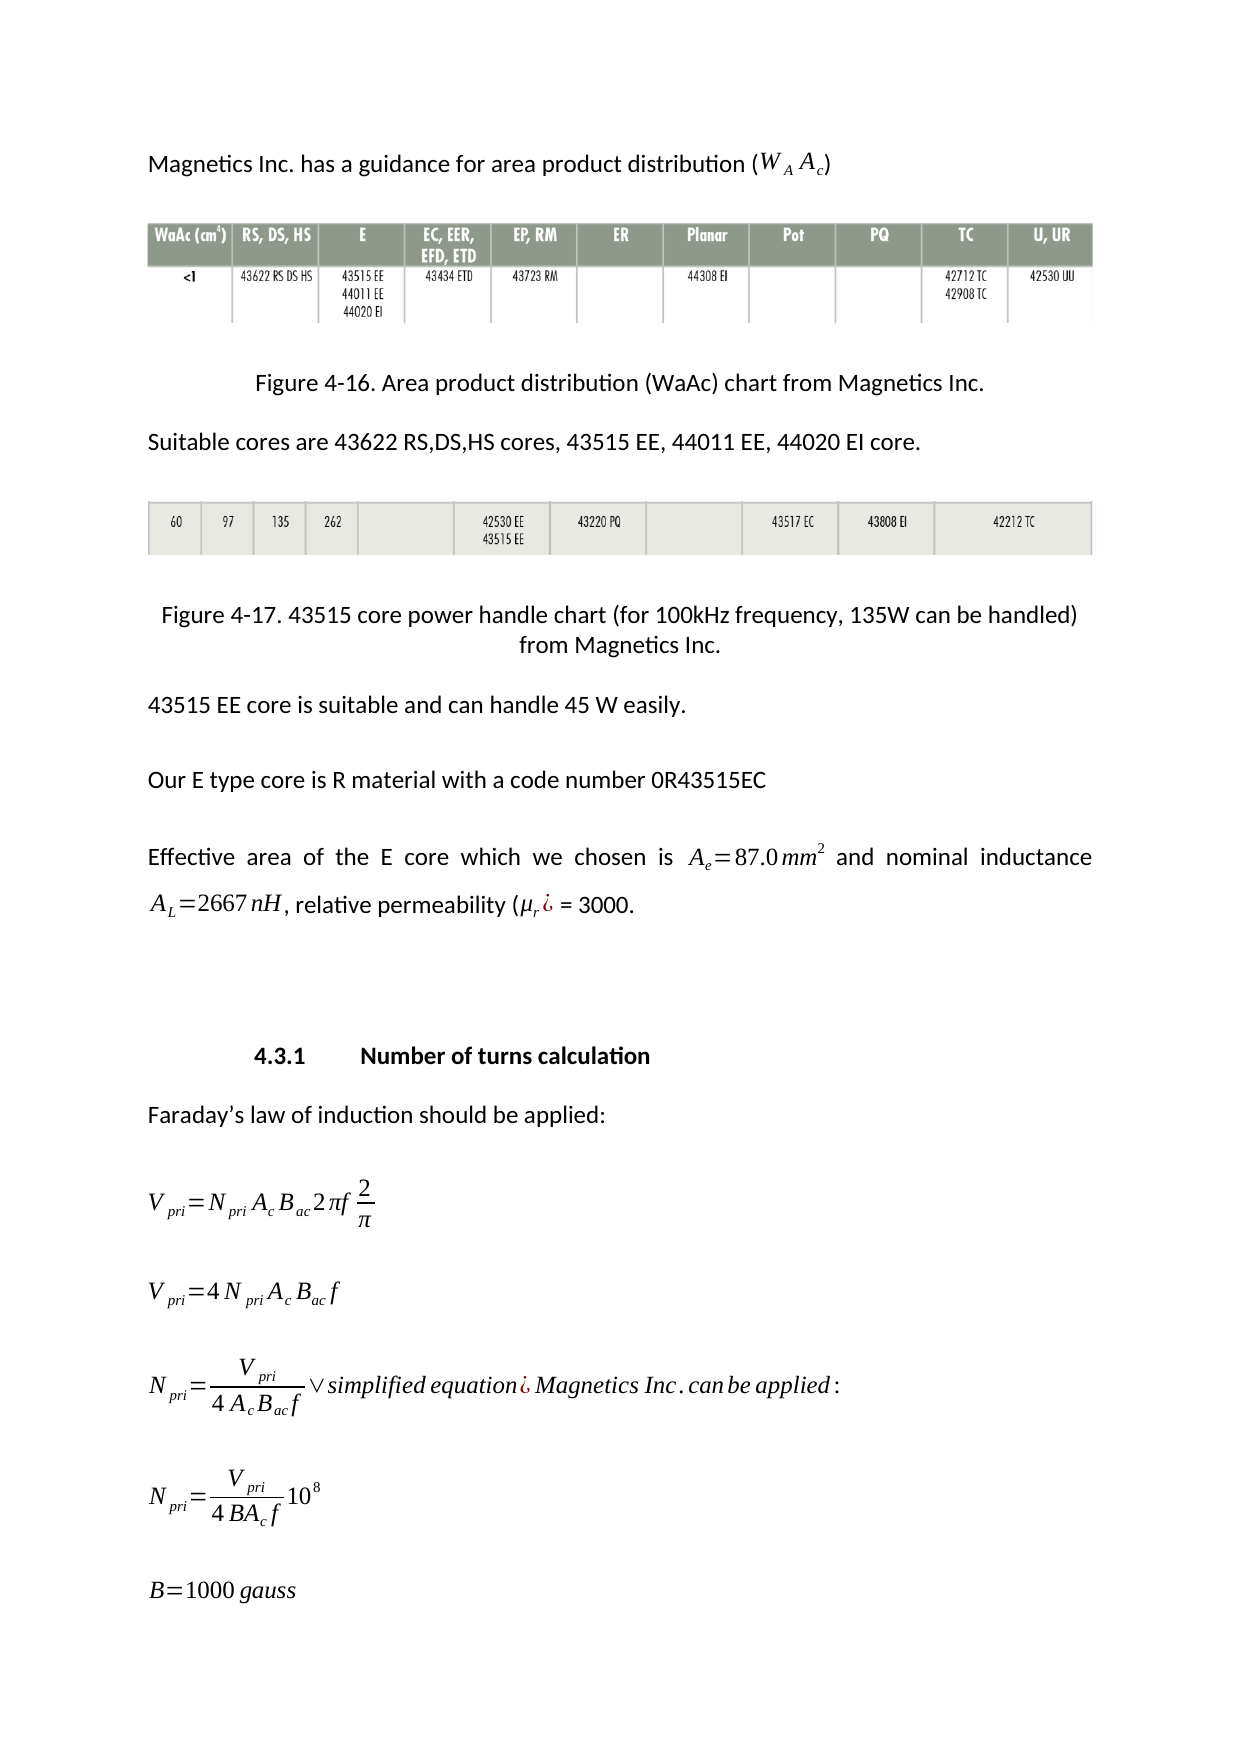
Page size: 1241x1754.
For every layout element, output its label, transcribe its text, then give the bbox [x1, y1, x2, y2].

text Magnetics Inc. has a guidance for area product distribution () [148, 148, 1093, 179]
picture [147, 223, 1093, 323]
picture [147, 501, 1093, 555]
text Our E type core is R material with a code number 0R43515EC [148, 764, 1093, 795]
text Suitable cores are 43622 RS,DS,HS cores, 43515 EE, 44011 EE, 44020 EI core. [148, 427, 1093, 457]
text Faraday’s law of induction should be applied: [148, 1099, 1093, 1130]
subtitle Number of turns calculation [254, 1040, 1093, 1070]
text Effective area of the E core which we chosen is and nominal inductance , relative permeability ( = 3000. [148, 839, 1093, 921]
text 43515 EE core is suitable and can handle 45 W easily. [148, 689, 1093, 720]
